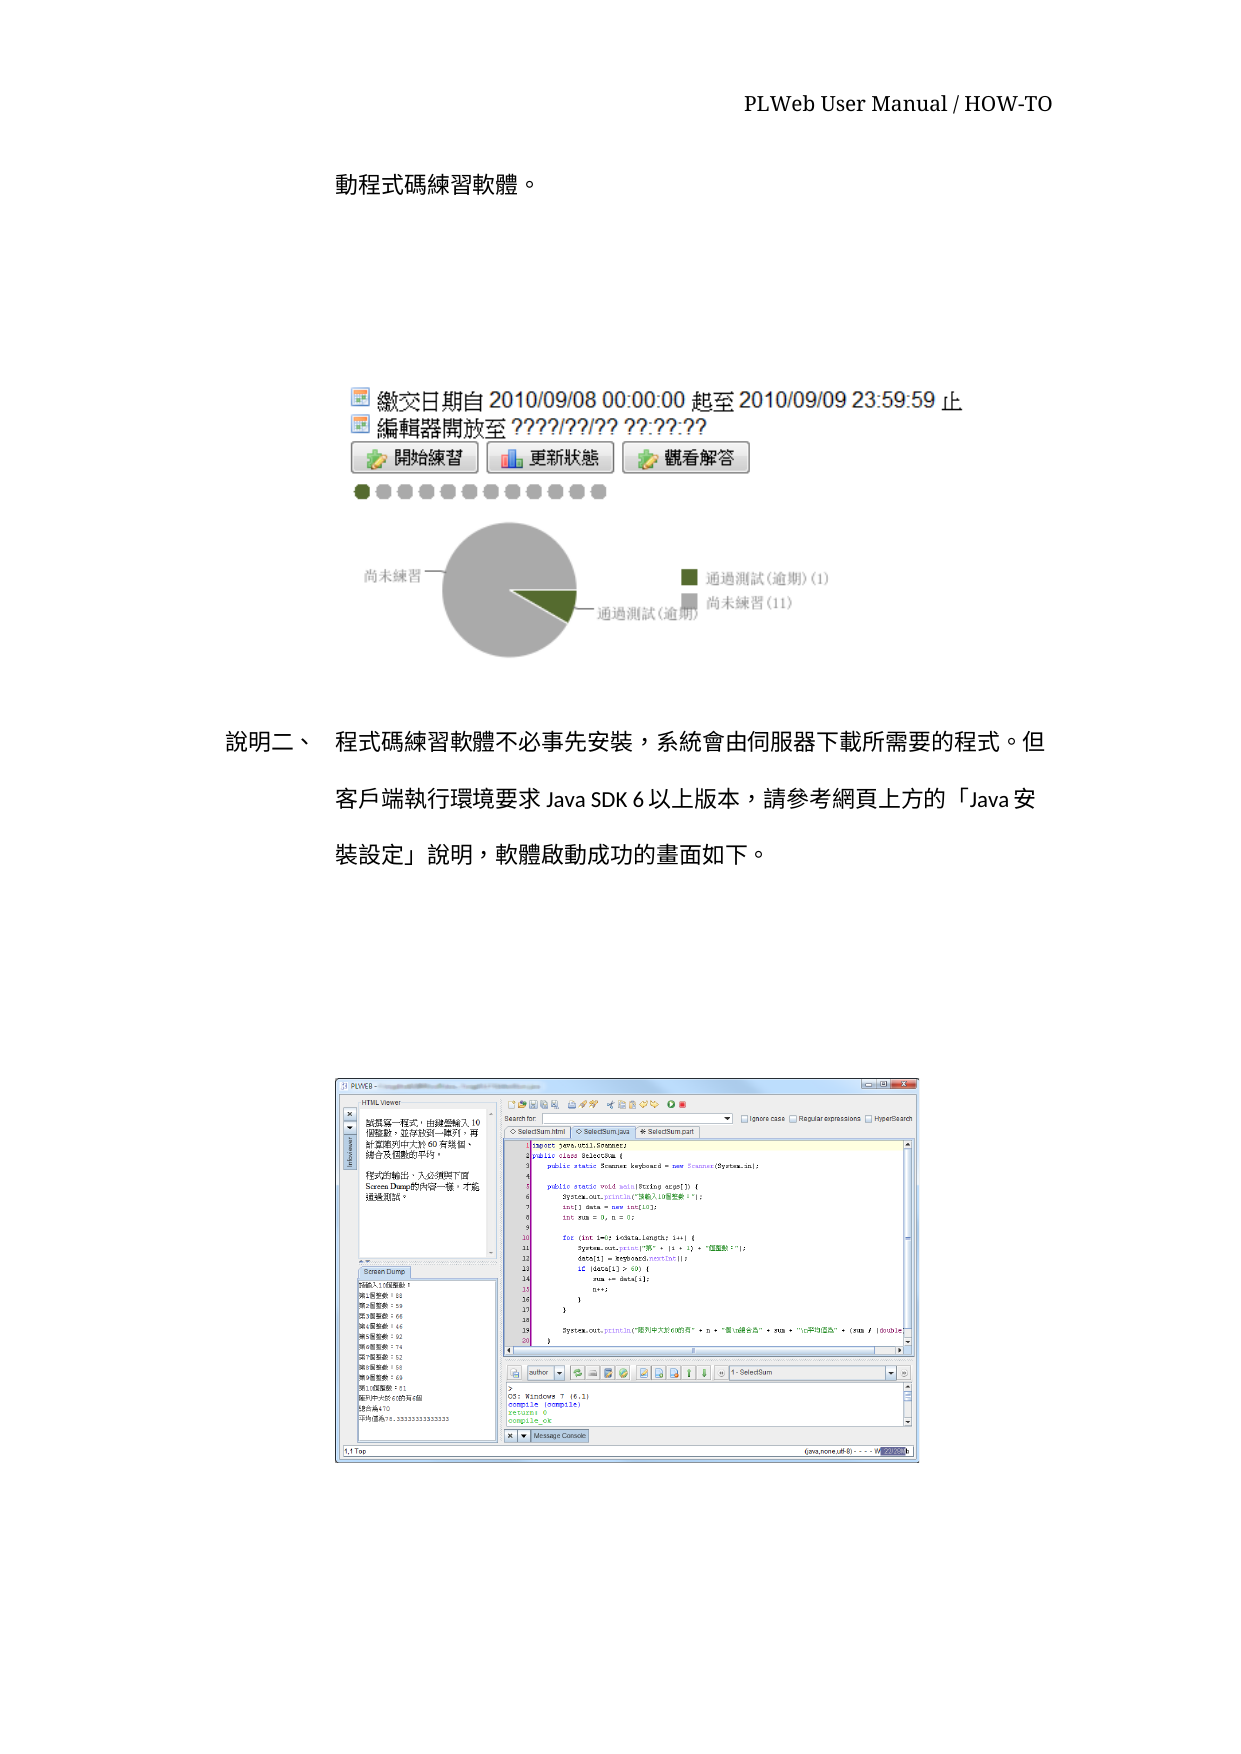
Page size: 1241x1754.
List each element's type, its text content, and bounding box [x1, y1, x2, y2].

picture [335, 1078, 920, 1463]
picture [335, 370, 981, 681]
